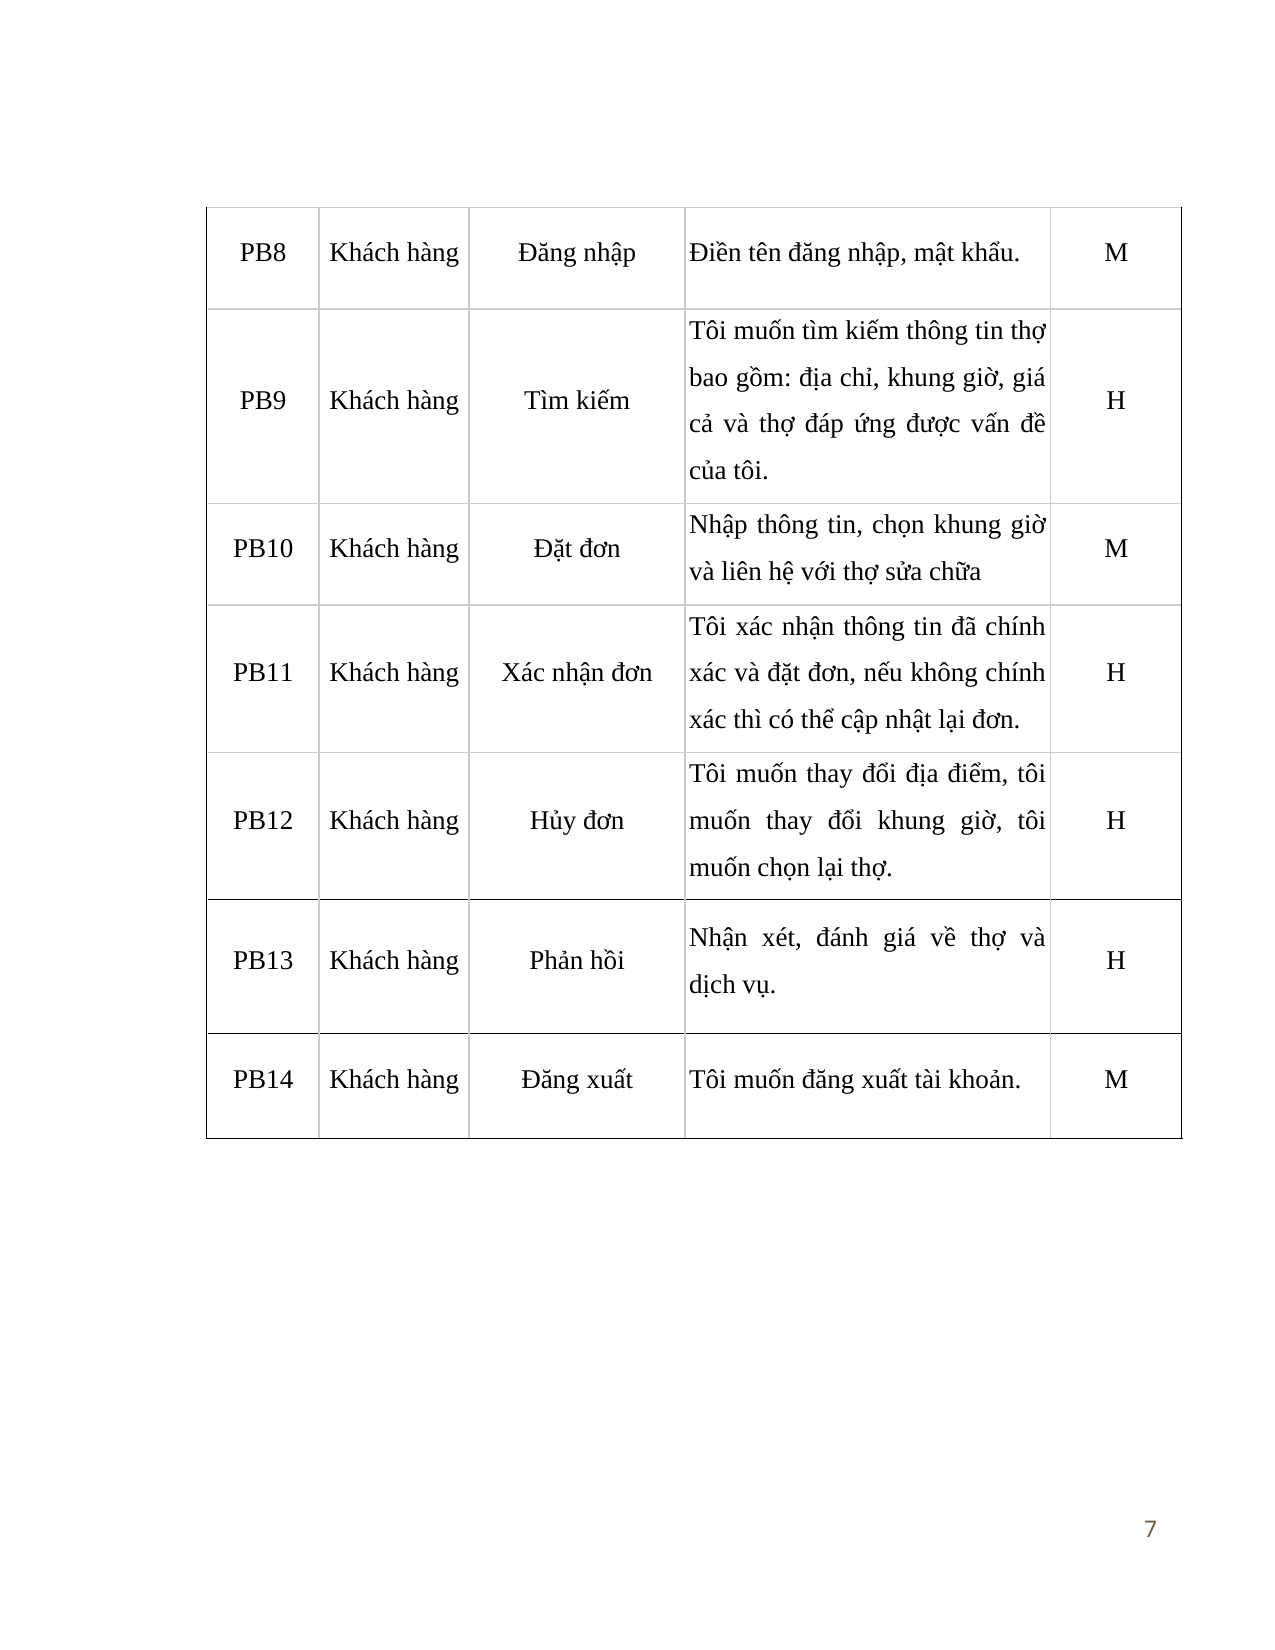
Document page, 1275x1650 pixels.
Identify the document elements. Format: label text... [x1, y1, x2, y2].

table_cell H [1051, 310, 1181, 502]
table_cell Đăng nhập [470, 208, 684, 308]
table_cell PB10 [207, 504, 318, 604]
table_cell Tìm kiếm [470, 310, 684, 502]
table_cell PB9 [207, 309, 318, 502]
table_cell PB11 [207, 605, 318, 752]
table_cell H [1051, 900, 1181, 1033]
table_cell PB8 [207, 208, 318, 308]
table_cell Khách hàng [320, 900, 468, 1033]
table_cell Tôi muốn thay đổi địa điểm, tôi muốn thay đổi khung giờ, tôi muốn chọn lại thợ. [686, 753, 1050, 899]
table_cell Hủy đơn [470, 753, 684, 899]
table_cell Tôi muốn tìm kiếm thông tin thợ bao gồm: địa chỉ, khung giờ, giá cả và thợ đáp ứng được vấn đề của tôi. [686, 310, 1050, 502]
table_cell PB14 [207, 1034, 318, 1138]
table_cell H [1051, 753, 1181, 899]
table_cell PB12 [207, 753, 318, 899]
table_cell Đặt đơn [470, 504, 684, 604]
table_cell Tôi muốn đăng xuất tài khoản. [686, 1034, 1050, 1138]
table_cell M [1051, 208, 1181, 308]
table_cell Phản hồi [470, 900, 684, 1033]
table_cell Khách hàng [320, 208, 468, 308]
table_cell Khách hàng [320, 504, 468, 604]
table_cell M [1051, 1034, 1181, 1138]
table_cell Khách hàng [320, 310, 468, 502]
table_cell Khách hàng [320, 1034, 468, 1138]
table_cell M [1051, 504, 1181, 604]
table_cell Đăng xuất [470, 1034, 684, 1138]
table_cell PB13 [207, 900, 318, 1033]
table_cell Tôi xác nhận thông tin đã chính xác và đặt đơn, nếu không chính xác thì có thể cập nhật lại đơn. [686, 606, 1050, 752]
table_cell H [1051, 606, 1181, 752]
table_cell Điền tên đăng nhập, mật khẩu. [686, 208, 1050, 308]
table_cell Nhập thông tin, chọn khung giờ và liên hệ với thợ sửa chữa [686, 504, 1050, 604]
table_cell Nhận xét, đánh giá về thợ và dịch vụ. [686, 900, 1050, 1033]
table_cell Xác nhận đơn [470, 606, 684, 752]
table_cell Khách hàng [320, 753, 468, 899]
table_cell Khách hàng [320, 606, 468, 752]
